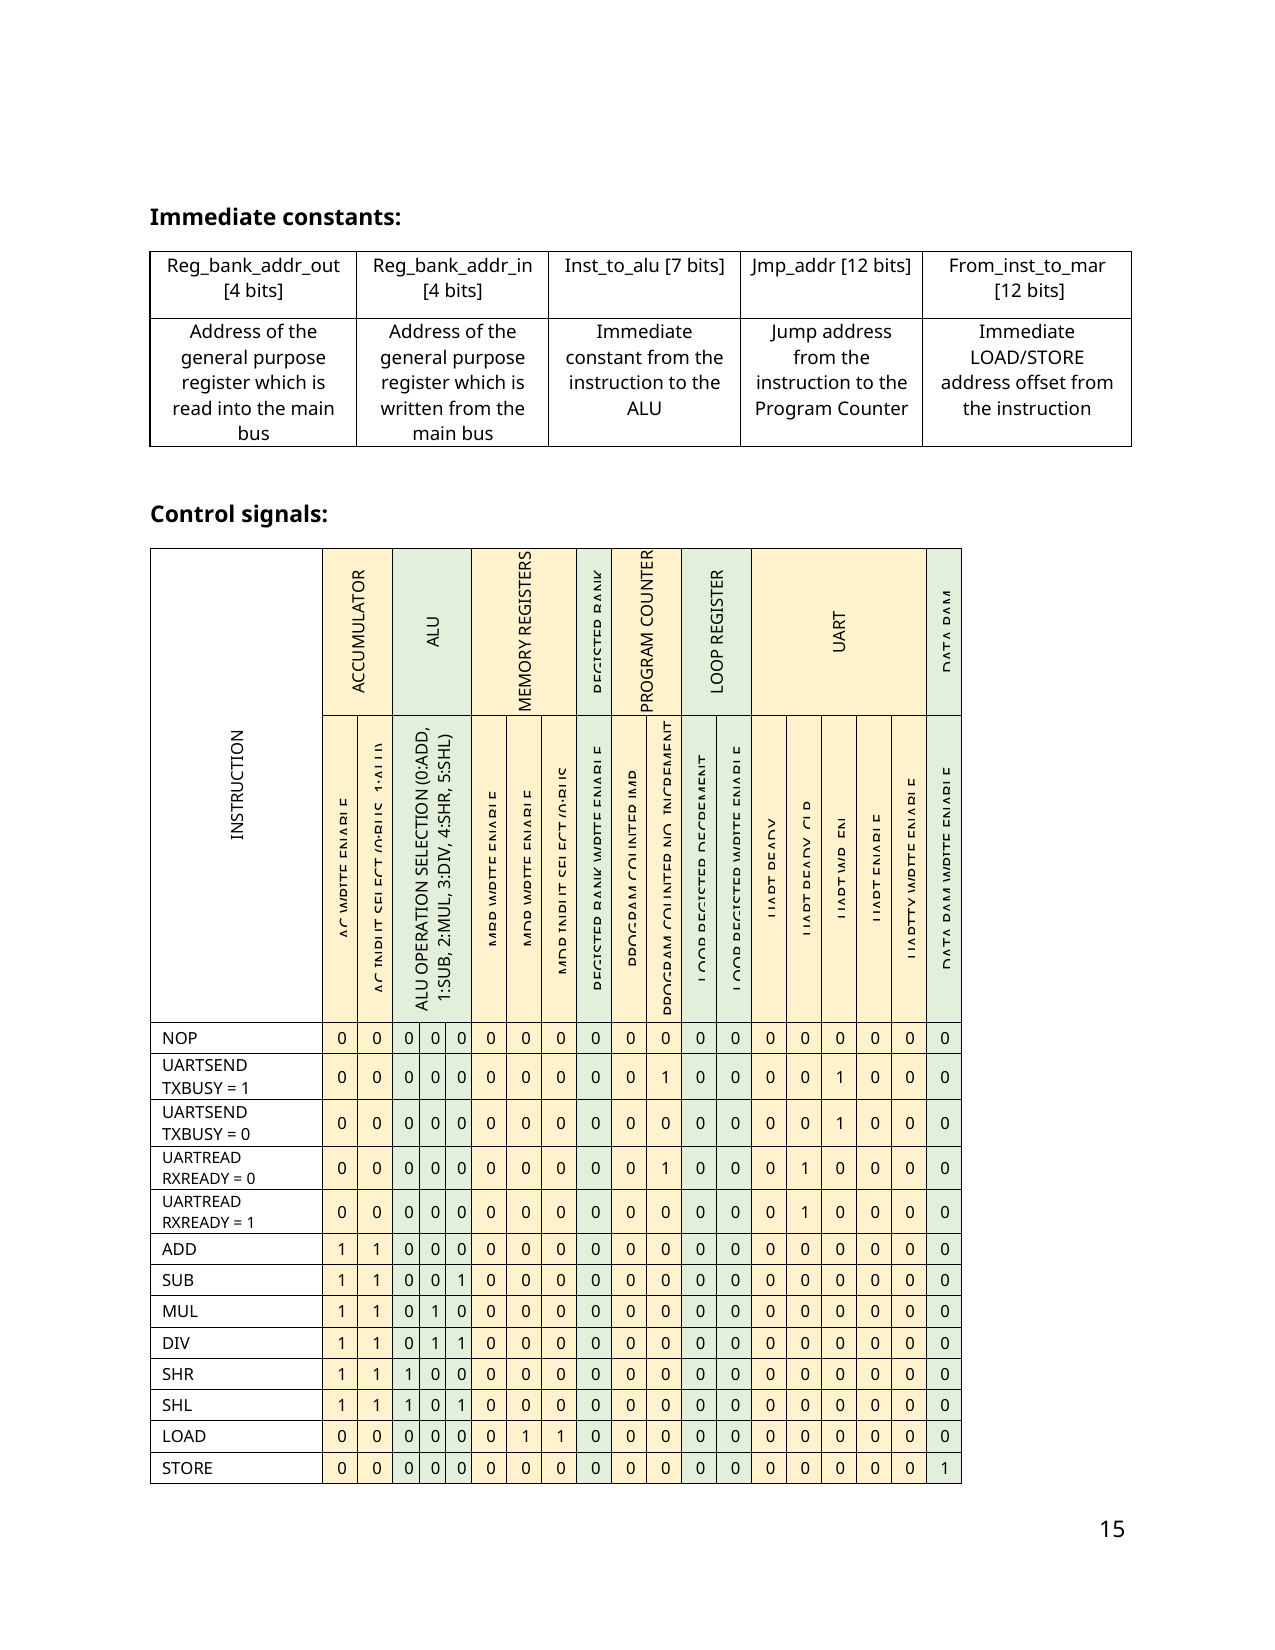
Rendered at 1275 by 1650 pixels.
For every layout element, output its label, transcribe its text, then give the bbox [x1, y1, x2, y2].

table_cell 0 [717, 1265, 751, 1295]
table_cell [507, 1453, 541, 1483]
table_cell 0 [577, 1023, 611, 1053]
table_cell 0 [542, 1328, 576, 1358]
table_cell UART WR_EN [822, 716, 856, 1022]
table_cell SUB [151, 1265, 322, 1295]
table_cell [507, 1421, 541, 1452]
table_cell 0 [507, 1328, 541, 1358]
table_cell 0 [507, 1023, 541, 1053]
table_cell MDR INPUT SELECT (0:BUS, 1:MEMORY) [542, 716, 576, 1022]
table_cell 1 [393, 1359, 419, 1389]
table_cell PROGRAM COUNTER JMP [612, 716, 646, 1022]
table_cell 0 [577, 1100, 611, 1146]
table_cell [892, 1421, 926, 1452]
table_cell 0 [822, 1265, 856, 1295]
table_cell 0 [682, 1023, 716, 1053]
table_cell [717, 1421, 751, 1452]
table_cell 0 [927, 1147, 961, 1189]
table_cell 0 [752, 1234, 786, 1264]
table_cell 0 [717, 1023, 751, 1053]
table_cell 0 [787, 1265, 821, 1295]
table_cell 0 [682, 1328, 716, 1358]
table_cell 0 [577, 1234, 611, 1264]
table_cell 0 [323, 1023, 357, 1053]
table_cell Address of the general purpose register which is written from the main bus [357, 319, 548, 446]
table_cell SHR [151, 1359, 322, 1389]
table_cell 0 [682, 1234, 716, 1264]
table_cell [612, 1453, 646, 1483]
table_cell 0 [358, 1054, 392, 1099]
table_cell 0 [420, 1054, 445, 1099]
table_cell 0 [577, 1296, 611, 1327]
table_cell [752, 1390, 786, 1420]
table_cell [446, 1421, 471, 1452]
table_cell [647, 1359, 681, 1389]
table_header MEMORY REGISTERS [472, 549, 576, 715]
table_cell 0 [857, 1328, 891, 1358]
table_cell 0 [717, 1234, 751, 1264]
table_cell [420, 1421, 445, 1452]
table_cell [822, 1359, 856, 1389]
table_header ACCUMULATOR [323, 549, 392, 715]
table_cell 1 [446, 1328, 471, 1358]
table_cell 0 [446, 1234, 471, 1264]
table_cell 0 [892, 1100, 926, 1146]
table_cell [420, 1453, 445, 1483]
table_cell 1 [323, 1328, 357, 1358]
table_cell Address of the general purpose register which is read into the main bus [151, 319, 356, 446]
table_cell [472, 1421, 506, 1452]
table_cell 0 [393, 1234, 419, 1264]
table_header Reg_bank_addr_out [4 bits] [151, 252, 356, 318]
table_cell 0 [472, 1234, 506, 1264]
table_cell 0 [647, 1328, 681, 1358]
table_cell 0 [577, 1328, 611, 1358]
table_header UART [752, 549, 926, 715]
table_cell UART READY_CLR [787, 716, 821, 1022]
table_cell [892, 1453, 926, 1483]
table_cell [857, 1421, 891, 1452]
table_cell UARTSEND TXBUSY = 0 [151, 1100, 322, 1146]
table_cell UARTTX WRITE ENABLE [892, 716, 926, 1022]
table_cell 0 [393, 1296, 419, 1327]
table_cell 1 [358, 1296, 392, 1327]
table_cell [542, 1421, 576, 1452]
table_cell MDR WRITE ENABLE [507, 716, 541, 1022]
table_cell 0 [647, 1023, 681, 1053]
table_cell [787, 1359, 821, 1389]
table_cell 0 [542, 1296, 576, 1327]
text Control signals: [150, 498, 1125, 529]
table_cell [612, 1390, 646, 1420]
table_cell 0 [507, 1296, 541, 1327]
table_cell 0 [612, 1190, 646, 1233]
table_cell 0 [420, 1023, 445, 1053]
table_cell ADD [151, 1234, 322, 1264]
table_cell 0 [857, 1234, 891, 1264]
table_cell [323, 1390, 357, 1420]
table_cell 0 [857, 1296, 891, 1327]
table_header PROGRAM COUNTER [612, 549, 681, 715]
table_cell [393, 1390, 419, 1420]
table_cell REGISTER BANK WRITE ENABLE [577, 716, 611, 1022]
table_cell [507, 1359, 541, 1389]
table_cell 1 [420, 1296, 445, 1327]
table_cell Jump address from the instruction to the Program Counter [741, 319, 922, 446]
table_cell 0 [682, 1100, 716, 1146]
table_cell 0 [446, 1359, 471, 1389]
table_cell 0 [446, 1296, 471, 1327]
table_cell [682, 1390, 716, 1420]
table_cell 0 [822, 1328, 856, 1358]
table_cell 0 [472, 1054, 506, 1099]
table_cell AC WRITE ENABLE [323, 716, 357, 1022]
table_cell 0 [787, 1100, 821, 1146]
table_cell 0 [822, 1023, 856, 1053]
table_cell 0 [393, 1265, 419, 1295]
table_cell 0 [892, 1328, 926, 1358]
table_cell MUL [151, 1296, 322, 1327]
table_cell 0 [612, 1023, 646, 1053]
table_cell 0 [420, 1265, 445, 1295]
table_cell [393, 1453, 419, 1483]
table_cell 0 [717, 1328, 751, 1358]
table_cell 0 [472, 1147, 506, 1189]
table_cell 0 [420, 1359, 445, 1389]
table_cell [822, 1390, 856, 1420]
table_cell DIV [151, 1328, 322, 1358]
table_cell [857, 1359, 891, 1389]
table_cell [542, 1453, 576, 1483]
table_cell 0 [682, 1054, 716, 1099]
table_cell 0 [612, 1296, 646, 1327]
table_cell 0 [358, 1190, 392, 1233]
table_cell 1 [358, 1359, 392, 1389]
table_cell 0 [542, 1100, 576, 1146]
text Immediate constants: [150, 200, 1125, 232]
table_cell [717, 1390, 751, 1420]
table_cell 0 [420, 1234, 445, 1264]
table_cell 0 [717, 1147, 751, 1189]
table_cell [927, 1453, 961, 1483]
table_cell 0 [612, 1100, 646, 1146]
table_cell 0 [752, 1296, 786, 1327]
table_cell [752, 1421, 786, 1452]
table_cell 0 [472, 1359, 506, 1389]
table_cell 0 [752, 1190, 786, 1233]
table_cell 0 [647, 1234, 681, 1264]
table_cell UARTREAD RXREADY = 1 [151, 1190, 322, 1233]
table_cell Immediate LOAD/STORE address offset from the instruction [923, 319, 1131, 446]
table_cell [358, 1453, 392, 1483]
table_cell 0 [647, 1296, 681, 1327]
table_cell 0 [752, 1054, 786, 1099]
table_cell 0 [446, 1054, 471, 1099]
table_cell LOOP REGISTER DECREMENT [682, 716, 716, 1022]
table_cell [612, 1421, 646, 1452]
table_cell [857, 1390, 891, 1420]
table_cell 0 [857, 1023, 891, 1053]
table_cell 0 [507, 1265, 541, 1295]
table_cell 0 [507, 1147, 541, 1189]
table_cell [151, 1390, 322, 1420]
table_cell 1 [323, 1296, 357, 1327]
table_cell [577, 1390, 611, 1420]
table_cell 1 [358, 1265, 392, 1295]
table_cell 0 [752, 1100, 786, 1146]
table_cell 0 [507, 1190, 541, 1233]
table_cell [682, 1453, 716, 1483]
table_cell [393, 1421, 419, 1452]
table_cell 0 [446, 1100, 471, 1146]
table_cell 1 [787, 1190, 821, 1233]
table_cell UARTREAD RXREADY = 0 [151, 1147, 322, 1189]
table_cell 0 [358, 1147, 392, 1189]
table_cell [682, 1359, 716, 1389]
table_cell 0 [752, 1147, 786, 1189]
table_cell 0 [717, 1190, 751, 1233]
table_cell 0 [892, 1190, 926, 1233]
table_cell 0 [927, 1023, 961, 1053]
table_cell 0 [393, 1190, 419, 1233]
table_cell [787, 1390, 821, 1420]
table_cell 0 [472, 1265, 506, 1295]
table_cell 0 [927, 1190, 961, 1233]
table_cell 1 [446, 1265, 471, 1295]
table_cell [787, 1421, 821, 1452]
table_cell 0 [927, 1296, 961, 1327]
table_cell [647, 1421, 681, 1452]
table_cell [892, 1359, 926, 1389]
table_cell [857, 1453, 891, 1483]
table_cell 0 [787, 1234, 821, 1264]
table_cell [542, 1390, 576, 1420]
table_cell 0 [892, 1147, 926, 1189]
table_cell 0 [393, 1100, 419, 1146]
table_cell 0 [717, 1296, 751, 1327]
table_cell 1 [358, 1328, 392, 1358]
table_cell 0 [542, 1054, 576, 1099]
table_cell 0 [393, 1023, 419, 1053]
table_cell 0 [323, 1190, 357, 1233]
table_cell 0 [577, 1147, 611, 1189]
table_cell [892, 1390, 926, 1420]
table_cell 0 [542, 1147, 576, 1189]
table_cell 0 [717, 1054, 751, 1099]
table_cell 0 [927, 1234, 961, 1264]
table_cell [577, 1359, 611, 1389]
table_cell 0 [892, 1234, 926, 1264]
table_cell 0 [577, 1054, 611, 1099]
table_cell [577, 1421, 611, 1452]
table_cell 0 [752, 1328, 786, 1358]
table_cell 0 [927, 1100, 961, 1146]
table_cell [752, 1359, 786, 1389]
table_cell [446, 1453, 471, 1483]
table_cell 0 [857, 1147, 891, 1189]
table_cell 0 [857, 1190, 891, 1233]
table_cell 0 [892, 1054, 926, 1099]
table_cell 0 [577, 1190, 611, 1233]
table_cell 0 [682, 1147, 716, 1189]
table_cell 0 [472, 1296, 506, 1327]
table_cell MBR WRITE ENABLE [472, 716, 506, 1022]
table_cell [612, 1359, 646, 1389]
table_cell 0 [472, 1100, 506, 1146]
table_cell 0 [892, 1023, 926, 1053]
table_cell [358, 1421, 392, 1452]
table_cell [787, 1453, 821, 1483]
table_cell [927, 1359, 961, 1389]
table_cell 0 [507, 1234, 541, 1264]
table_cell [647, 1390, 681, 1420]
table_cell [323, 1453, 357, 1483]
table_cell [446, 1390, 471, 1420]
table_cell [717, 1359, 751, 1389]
table_cell 0 [393, 1147, 419, 1189]
table_cell 0 [752, 1265, 786, 1295]
table_cell 0 [822, 1147, 856, 1189]
table_header Inst_to_alu [7 bits] [549, 252, 740, 318]
table_cell 0 [857, 1100, 891, 1146]
table_cell 0 [787, 1296, 821, 1327]
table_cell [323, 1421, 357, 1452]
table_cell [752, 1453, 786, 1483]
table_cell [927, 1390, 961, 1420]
table_cell 0 [682, 1190, 716, 1233]
table_header LOOP REGISTER [682, 549, 751, 715]
table_cell 0 [612, 1265, 646, 1295]
table_cell 0 [612, 1147, 646, 1189]
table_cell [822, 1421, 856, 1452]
table_header REGISTER BANK [577, 549, 611, 715]
table_cell 1 [323, 1359, 357, 1389]
table_cell 0 [323, 1100, 357, 1146]
table_cell 0 [393, 1328, 419, 1358]
table_header Reg_bank_addr_in [4 bits] [357, 252, 548, 318]
table_cell 0 [323, 1147, 357, 1189]
table_cell 1 [647, 1054, 681, 1099]
table_cell 0 [612, 1234, 646, 1264]
table_cell 0 [892, 1296, 926, 1327]
table_cell 0 [542, 1234, 576, 1264]
table_cell 0 [892, 1265, 926, 1295]
table_cell 0 [927, 1054, 961, 1099]
table_cell PROGRAM COUNTER NO_INCREMENT [647, 716, 681, 1022]
table_cell UARTSEND TXBUSY = 1 [151, 1054, 322, 1099]
table_cell UART READY [752, 716, 786, 1022]
table_header ALU [393, 549, 471, 715]
table_cell 0 [472, 1328, 506, 1358]
table_cell NOP [151, 1023, 322, 1053]
table_cell 0 [927, 1328, 961, 1358]
table_cell LOOP REGISTER WRITE ENABLE [717, 716, 751, 1022]
table_cell 0 [857, 1265, 891, 1295]
table_cell 1 [358, 1234, 392, 1264]
table_cell 0 [787, 1054, 821, 1099]
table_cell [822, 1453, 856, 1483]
table_cell Immediate constant from the instruction to the ALU [549, 319, 740, 446]
table_cell 0 [612, 1054, 646, 1099]
table_cell 0 [358, 1100, 392, 1146]
table_cell 0 [612, 1328, 646, 1358]
table_header From_inst_to_mar [12 bits] [923, 252, 1131, 318]
table_cell 0 [752, 1023, 786, 1053]
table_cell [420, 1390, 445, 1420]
table_cell 0 [420, 1190, 445, 1233]
table_cell 0 [717, 1100, 751, 1146]
table_cell 0 [822, 1296, 856, 1327]
table_cell 0 [787, 1328, 821, 1358]
table_cell 1 [647, 1147, 681, 1189]
table_cell ALU OPERATION SELECTION (0:ADD, 1:SUB, 2:MUL, 3:DIV, 4:SHR, 5:SHL) [393, 716, 471, 1022]
table_cell 0 [682, 1296, 716, 1327]
table_cell 0 [822, 1190, 856, 1233]
table_cell 1 [420, 1328, 445, 1358]
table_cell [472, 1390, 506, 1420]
table_cell 0 [577, 1265, 611, 1295]
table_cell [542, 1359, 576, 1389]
table_cell 0 [472, 1190, 506, 1233]
table_cell 1 [822, 1100, 856, 1146]
table_cell 0 [682, 1265, 716, 1295]
table_cell 0 [472, 1023, 506, 1053]
table_cell 0 [927, 1265, 961, 1295]
table_header DATA RAM [927, 549, 961, 715]
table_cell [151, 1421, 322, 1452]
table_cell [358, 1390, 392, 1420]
table_cell 0 [787, 1023, 821, 1053]
table_cell 0 [647, 1265, 681, 1295]
table_header Jmp_addr [12 bits] [741, 252, 922, 318]
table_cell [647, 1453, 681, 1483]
table_header INSTRUCTION [151, 549, 322, 1022]
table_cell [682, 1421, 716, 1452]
table_cell 0 [446, 1147, 471, 1189]
table_cell AC INPUT SELECT (0:BUS, 1:ALU) [358, 716, 392, 1022]
table_cell 0 [393, 1054, 419, 1099]
table_cell 0 [647, 1190, 681, 1233]
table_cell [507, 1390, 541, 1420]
table_cell 0 [420, 1147, 445, 1189]
table_cell 0 [542, 1023, 576, 1053]
table_cell 0 [446, 1023, 471, 1053]
table_cell 0 [542, 1190, 576, 1233]
table_cell 1 [787, 1147, 821, 1189]
table_cell 0 [446, 1190, 471, 1233]
table_cell 1 [822, 1054, 856, 1099]
table_cell 0 [358, 1023, 392, 1053]
table_cell 0 [542, 1265, 576, 1295]
table_cell 0 [507, 1054, 541, 1099]
table_cell 1 [323, 1265, 357, 1295]
table_cell 0 [507, 1100, 541, 1146]
table_cell 0 [420, 1100, 445, 1146]
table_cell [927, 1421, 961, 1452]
table_cell 0 [857, 1054, 891, 1099]
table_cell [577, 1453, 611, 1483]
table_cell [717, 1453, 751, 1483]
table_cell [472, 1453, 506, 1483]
table_cell UART ENABLE [857, 716, 891, 1022]
table_cell 0 [647, 1100, 681, 1146]
table_cell DATA RAM WRITE ENABLE [927, 716, 961, 1022]
table_cell 0 [323, 1054, 357, 1099]
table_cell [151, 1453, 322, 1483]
table_cell 0 [822, 1234, 856, 1264]
table_cell 1 [323, 1234, 357, 1264]
